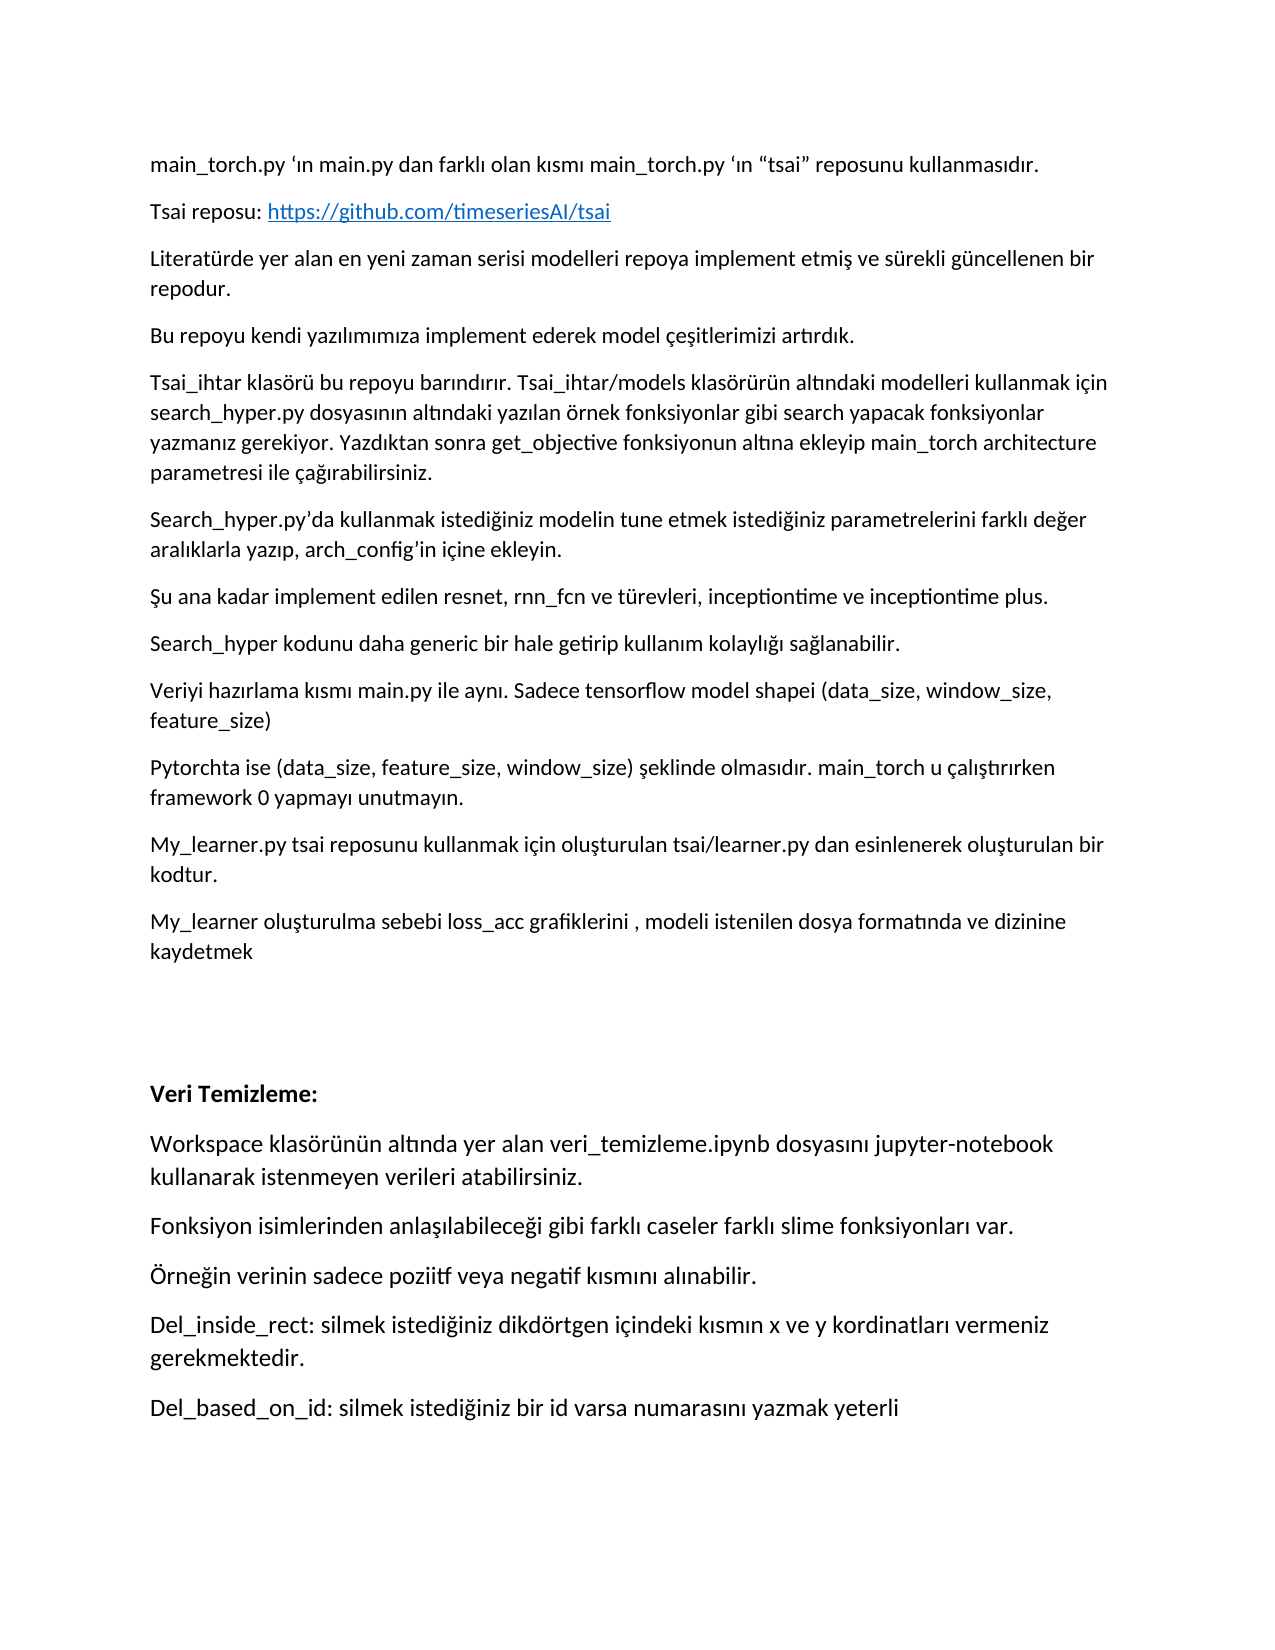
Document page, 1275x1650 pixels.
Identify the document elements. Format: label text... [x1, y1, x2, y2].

text Şu ana kadar implement edilen resnet, rnn_fcn ve türevleri, inceptiontime ve inceptiontime plus. [150, 582, 1125, 610]
text Veri Temizleme: [150, 1078, 1125, 1109]
text Bu repoyu kendi yazılımımıza implement ederek model çeşitlerimizi artırdık. [150, 321, 1125, 349]
text Tsai reposu: https://github.com/timeseriesAI/tsai [150, 197, 1125, 225]
text My_learner.py tsai reposunu kullanmak için oluşturulan tsai/learner.py dan esinlenerek oluşturulan bir kodtur. [150, 830, 1125, 888]
text Pytorchta ise (data_size, feature_size, window_size) şeklinde olmasıdır. main_torch u çalıştırırken framework 0 yapmayı unutmayın. [150, 753, 1125, 811]
text My_learner oluşturulma sebebi loss_acc grafiklerini , modeli istenilen dosya formatında ve dizinine kaydetmek [150, 907, 1125, 966]
text Search_hyper kodunu daha generic bir hale getirip kullanım kolaylığı sağlanabilir. [150, 629, 1125, 657]
text Tsai_ihtar klasörü bu repoyu barındırır. Tsai_ihtar/models klasörürün altındaki modelleri kullanmak için search_hyper.py dosyasının altındaki yazılan örnek fonksiyonlar gibi search yapacak fonksiyonlar yazmanız gerekiyor. Yazdıktan sonra get_objective fonksiyonun altına ekleyip main_torch architecture parametresi ile çağırabilirsiniz. [150, 368, 1125, 486]
text Del_inside_rect: silmek istediğiniz dikdörtgen içindeki kısmın x ve y kordinatları vermeniz gerekmektedir. [150, 1309, 1125, 1373]
text Literatürde yer alan en yeni zaman serisi modelleri repoya implement etmiş ve sürekli güncellenen bir repodur. [150, 244, 1125, 302]
text Fonksiyon isimlerinden anlaşılabileceği gibi farklı caseler farklı slime fonksiyonları var. [150, 1210, 1125, 1241]
text Veriyi hazırlama kısmı main.py ile aynı. Sadece tensorflow model shapei (data_size, window_size, feature_size) [150, 676, 1125, 734]
text Del_based_on_id: silmek istediğiniz bir id varsa numarasını yazmak yeterli [150, 1392, 1125, 1422]
text Search_hyper.py’da kullanmak istediğiniz modelin tune etmek istediğiniz parametrelerini farklı değer aralıklarla yazıp, arch_config’in içine ekleyin. [150, 505, 1125, 563]
text main_torch.py ‘ın main.py dan farklı olan kısmı main_torch.py ‘ın “tsai” reposunu kullanmasıdır. [150, 150, 1125, 178]
text Workspace klasörünün altında yer alan veri_temizleme.ipynb dosyasını jupyter-notebook kullanarak istenmeyen verileri atabilirsiniz. [150, 1128, 1125, 1191]
text Örneğin verinin sadece poziitf veya negatif kısmını alınabilir. [150, 1260, 1125, 1290]
